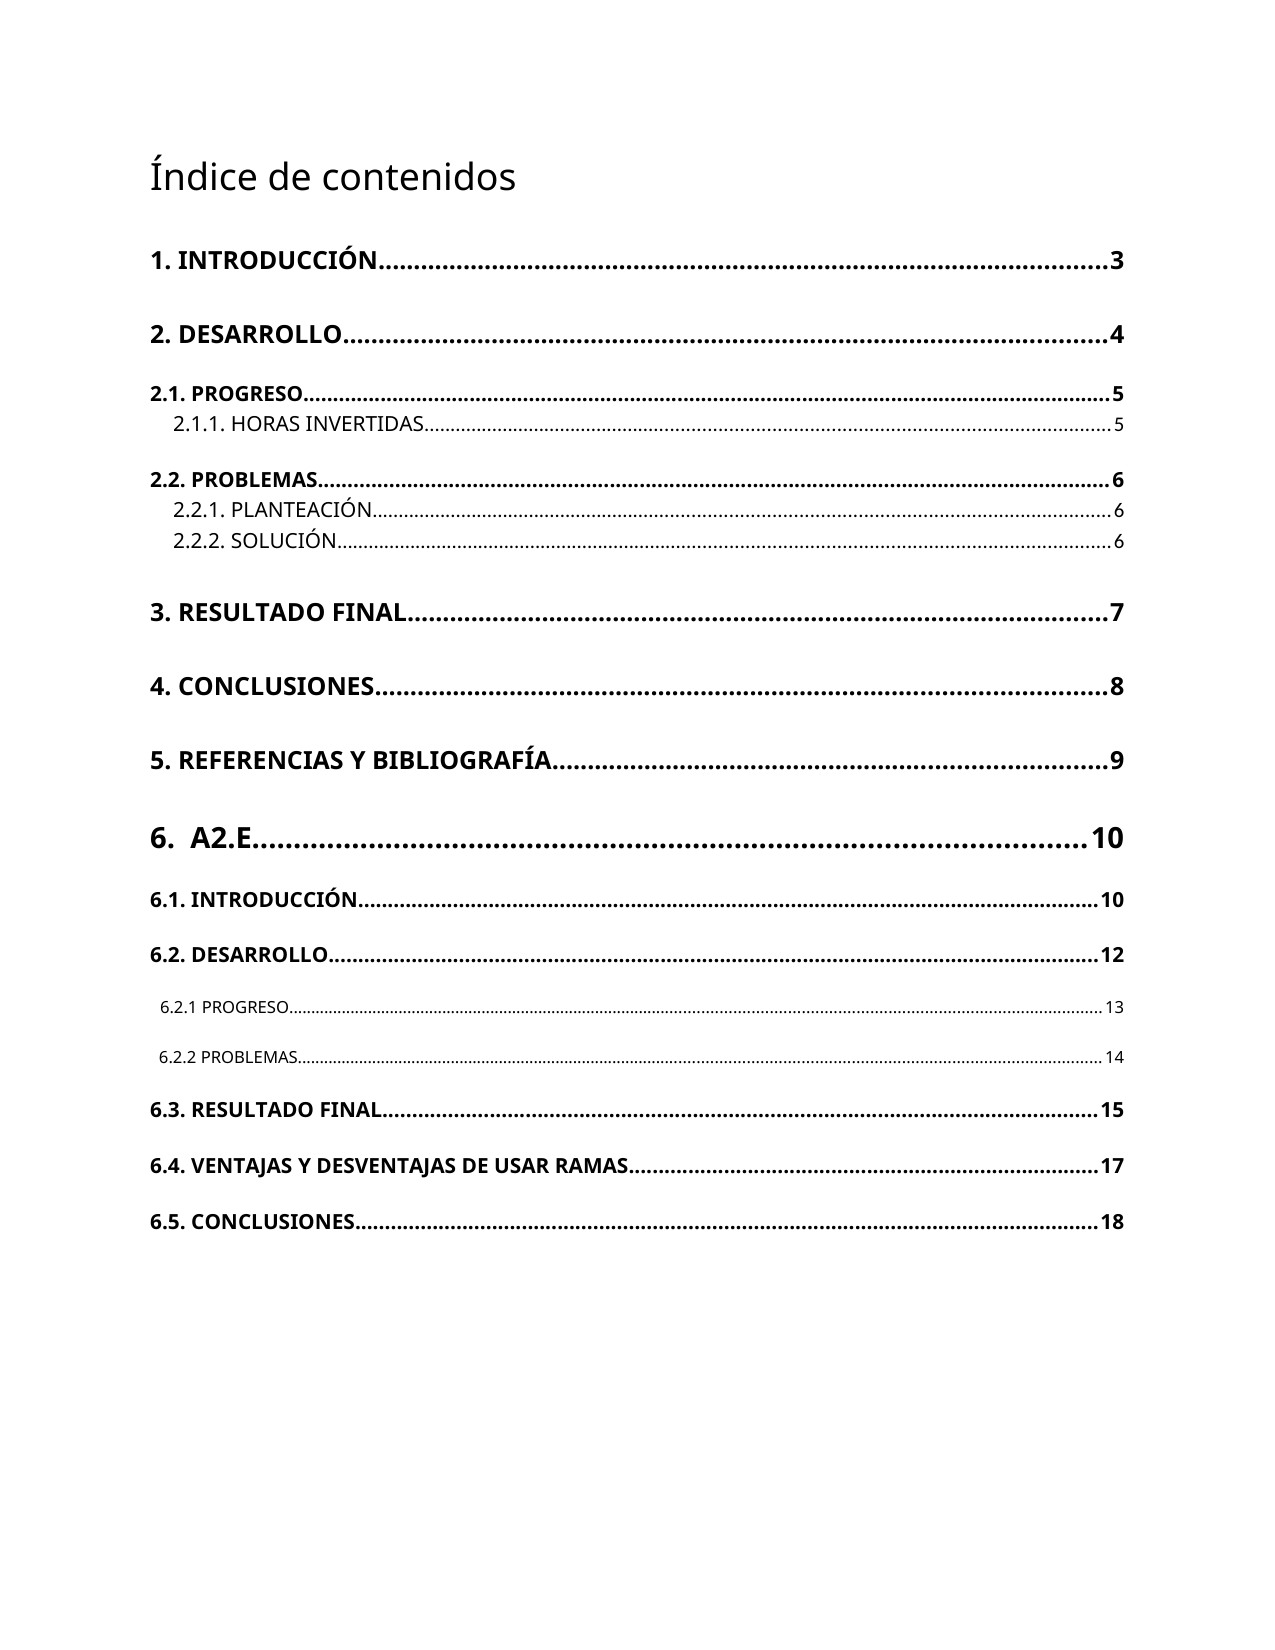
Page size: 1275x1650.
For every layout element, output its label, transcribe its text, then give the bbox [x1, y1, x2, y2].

text Índice de contenidos [150, 150, 1125, 201]
text 6.1. INTRODUCCIÓN 10 [150, 885, 1125, 913]
text 2.1.1. HORAS INVERTIDAS 5 [173, 409, 1125, 438]
text 6.5. CONCLUSIONES 18 [150, 1207, 1125, 1235]
text 6.4. VENTAJAS Y DESVENTAJAS DE USAR RAMAS 17 [150, 1151, 1125, 1179]
text 2.2.2. SOLUCIÓN 6 [173, 526, 1125, 554]
text 6.2. DESARROLLO 12 [150, 941, 1125, 969]
text 4. CONCLUSIONES 8 [150, 668, 1125, 703]
text 2.1. PROGRESO 5 [150, 379, 1125, 407]
text 6.2.2 PROBLEMAS 14 [150, 1046, 1125, 1069]
text 6. A2.E 10 [150, 817, 1125, 857]
text 2.2.1. PLANTEACIÓN 6 [173, 496, 1125, 524]
text 5. REFERENCIAS Y BIBLIOGRAFÍA 9 [150, 743, 1125, 777]
text 3. RESULTADO FINAL 7 [150, 594, 1125, 628]
text 1. INTRODUCCIÓN 3 [150, 243, 1125, 277]
text 6.3. RESULTADO FINAL 15 [150, 1096, 1125, 1124]
text 2. DESARROLLO 4 [150, 317, 1125, 351]
text 2.2. PROBLEMAS 6 [150, 465, 1125, 493]
text 6.2.1 PROGRESO 13 [150, 996, 1125, 1019]
